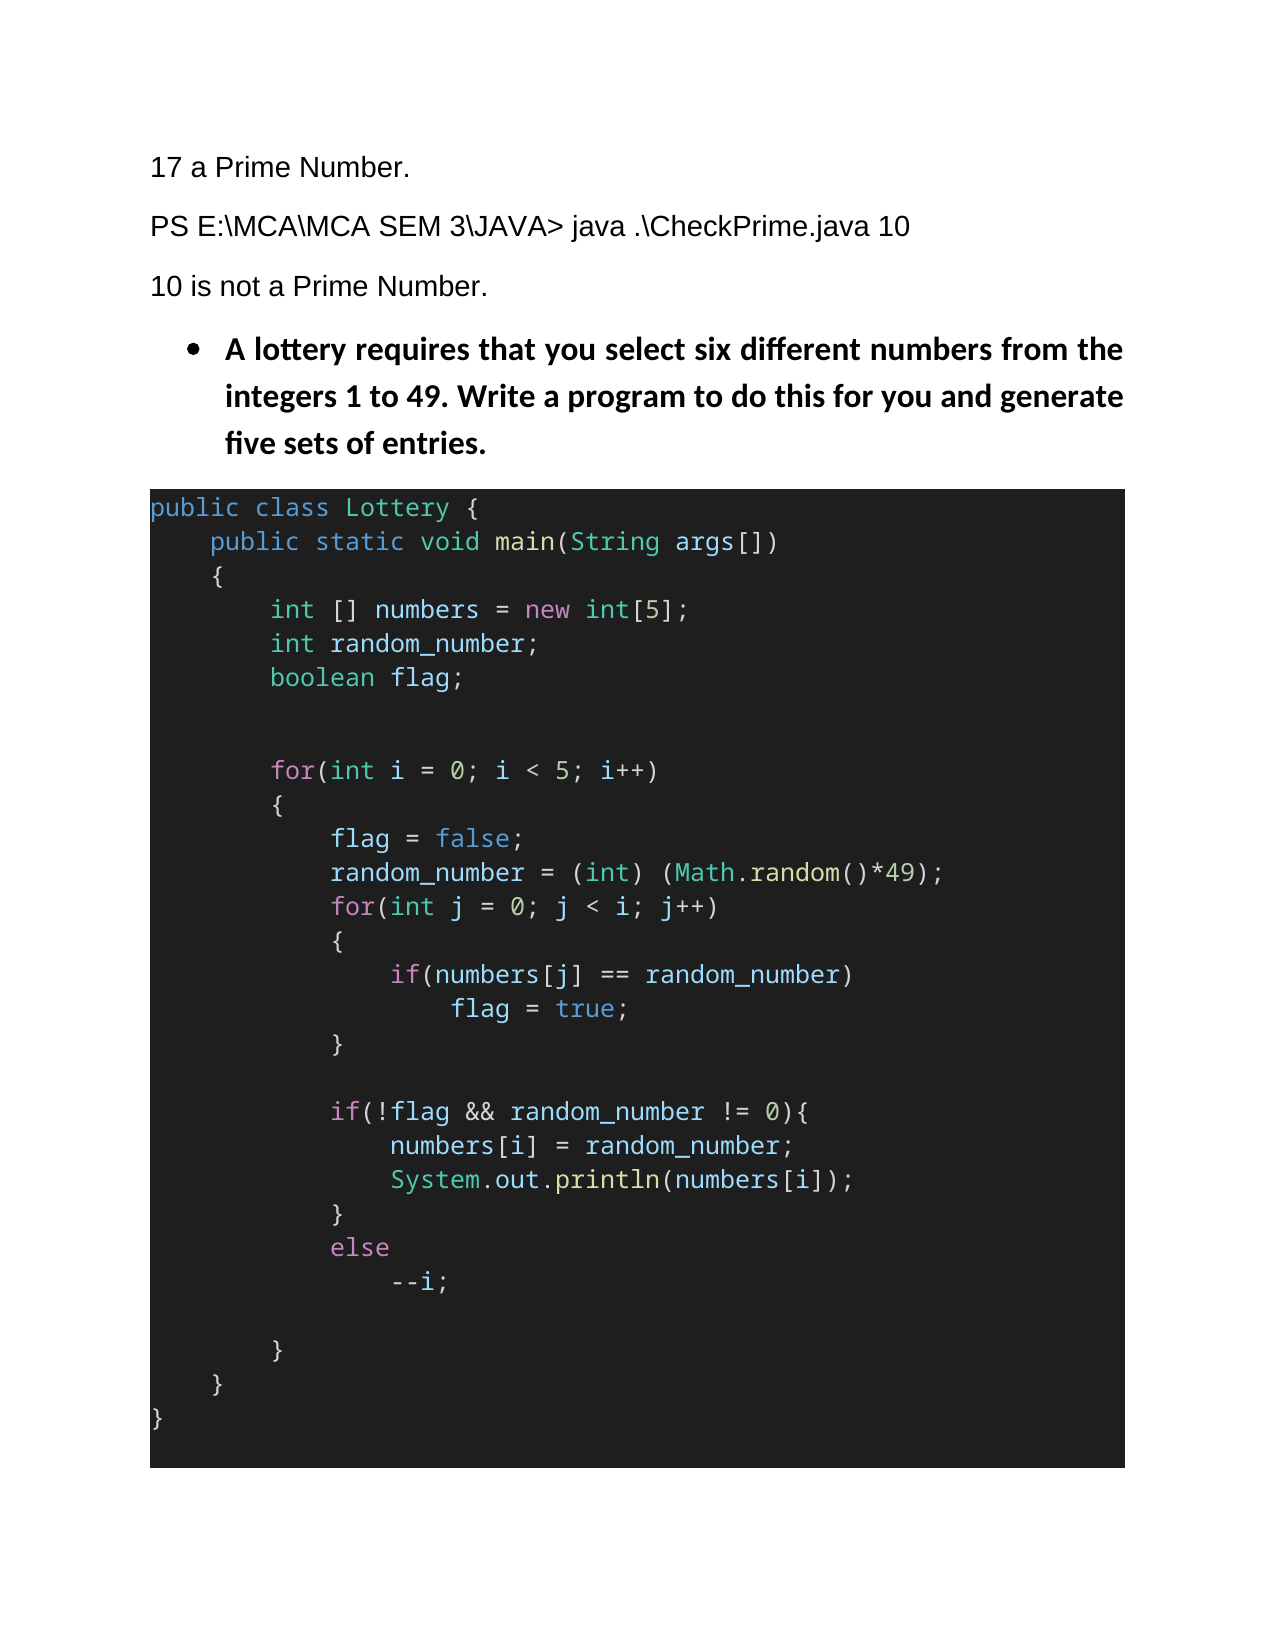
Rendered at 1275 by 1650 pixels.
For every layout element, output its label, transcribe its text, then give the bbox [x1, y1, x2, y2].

text PS E:\MCA\MCA SEM 3\JAVA> java .\CheckPrime.java 10 [150, 209, 1125, 243]
text if(numbers[j] == random_number) [150, 957, 1125, 991]
text { [150, 923, 1125, 957]
text for(int j = 0; j < i; j++) [150, 889, 1125, 923]
list A lottery requires that you select six different numbers from the integers 1 to 49. Write a program to do this for you and generate five sets of entries. [187, 328, 1125, 462]
text int [] numbers = new int[5]; [150, 591, 1125, 626]
text 10 is not a Prime Number. [150, 269, 1125, 302]
text for(int i = 0; i < 5; i++) [150, 753, 1125, 787]
text --i; [150, 1264, 1125, 1298]
text boolean flag; [150, 659, 1125, 694]
text } [150, 1025, 1125, 1059]
text public class Lottery { [150, 489, 1125, 523]
text public static void main(String args[]) [150, 523, 1125, 557]
text if(!flag && random_number != 0){ [150, 1093, 1125, 1127]
text } [150, 1196, 1125, 1229]
text flag = true; [150, 991, 1125, 1025]
text flag = false; [150, 821, 1125, 855]
text random_number = (int) (Math.random()*49); [150, 855, 1125, 889]
text { [150, 557, 1125, 591]
text } [150, 1332, 1125, 1366]
text System.out.println(numbers[i]); [150, 1161, 1125, 1196]
text int random_number; [150, 626, 1125, 659]
text { [150, 787, 1125, 821]
text else [150, 1229, 1125, 1264]
text } [150, 1366, 1125, 1400]
text 17 a Prime Number. [150, 150, 1125, 183]
text } [150, 1400, 1125, 1434]
text numbers[i] = random_number; [150, 1127, 1125, 1161]
